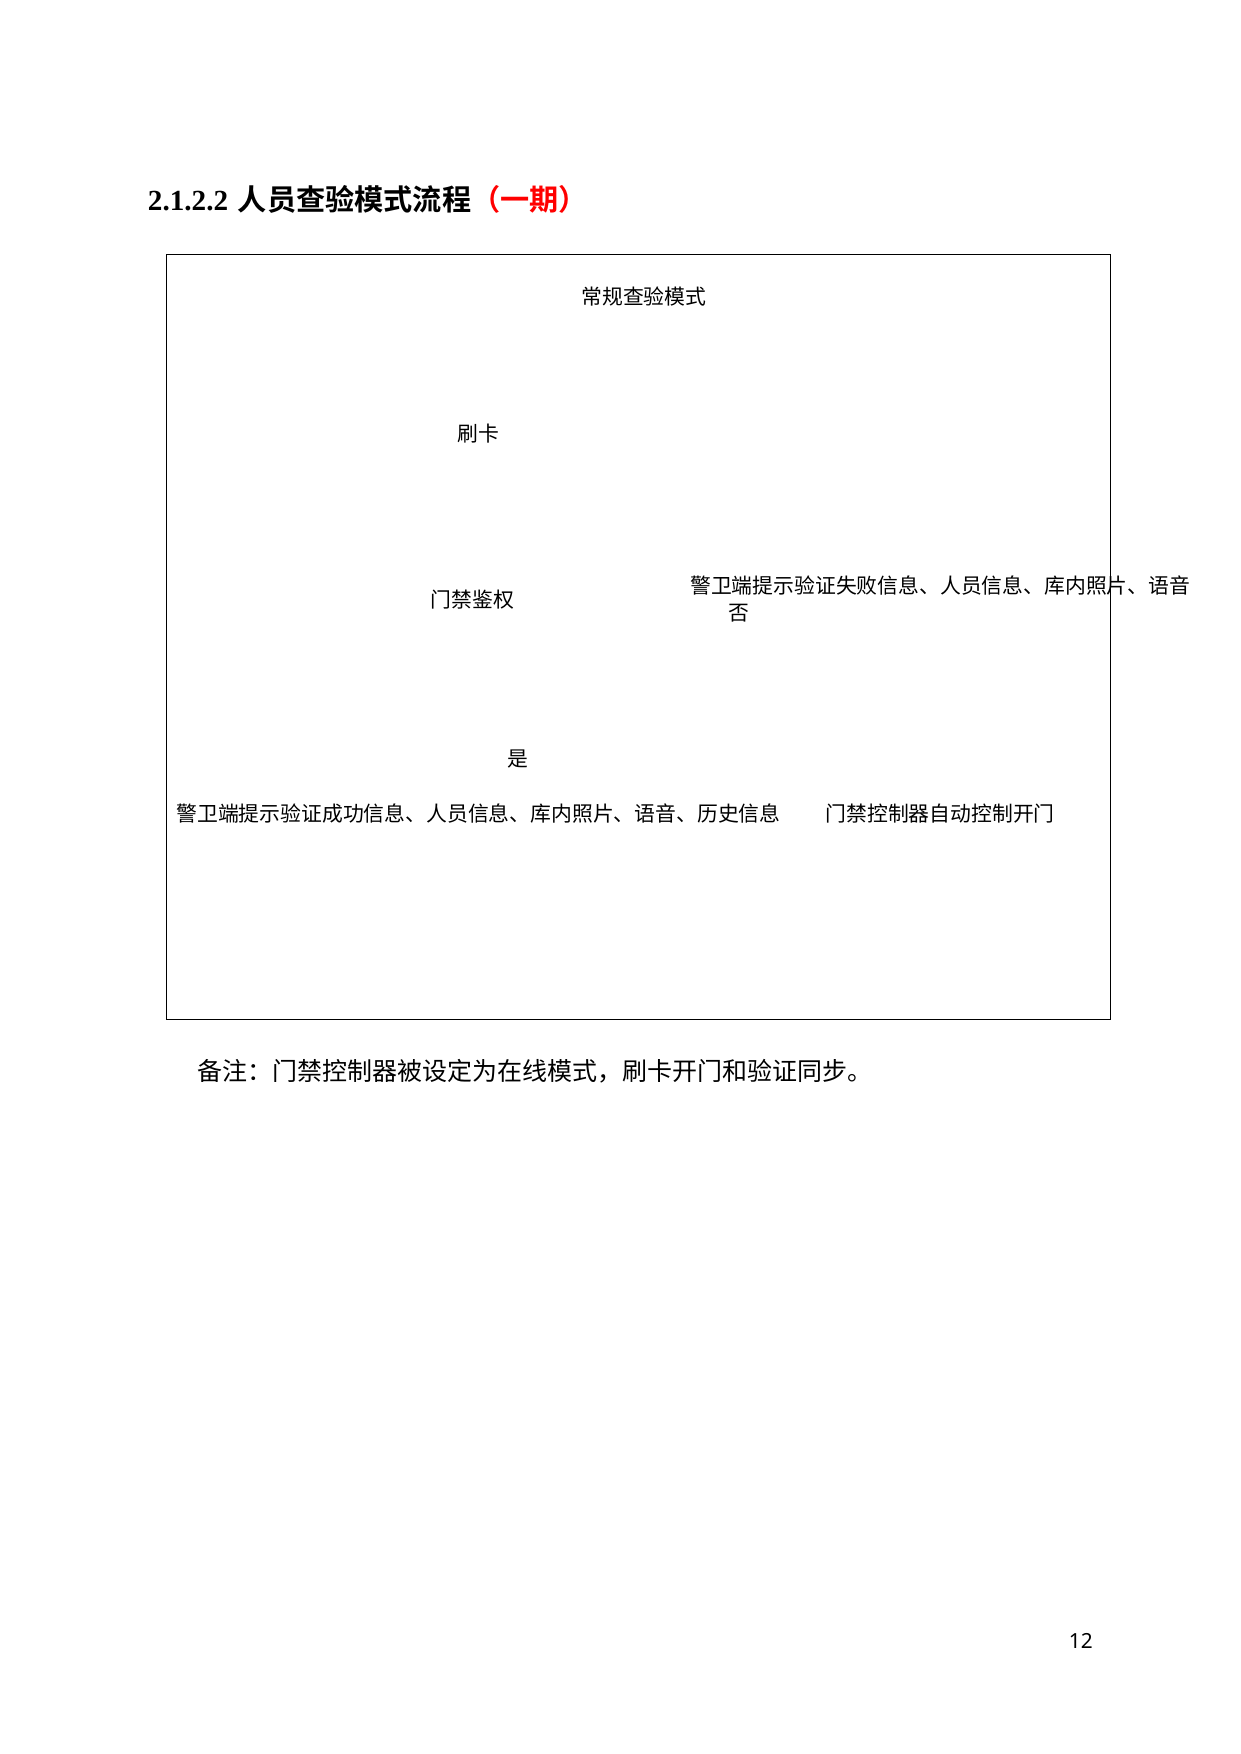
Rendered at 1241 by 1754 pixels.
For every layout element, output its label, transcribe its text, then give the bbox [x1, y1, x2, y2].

subtitle 人员查验模式流程（一期） [148, 164, 1093, 232]
text 备注：门禁控制器被设定为在线模式，刷卡开门和验证同步。 [148, 1036, 1093, 1104]
